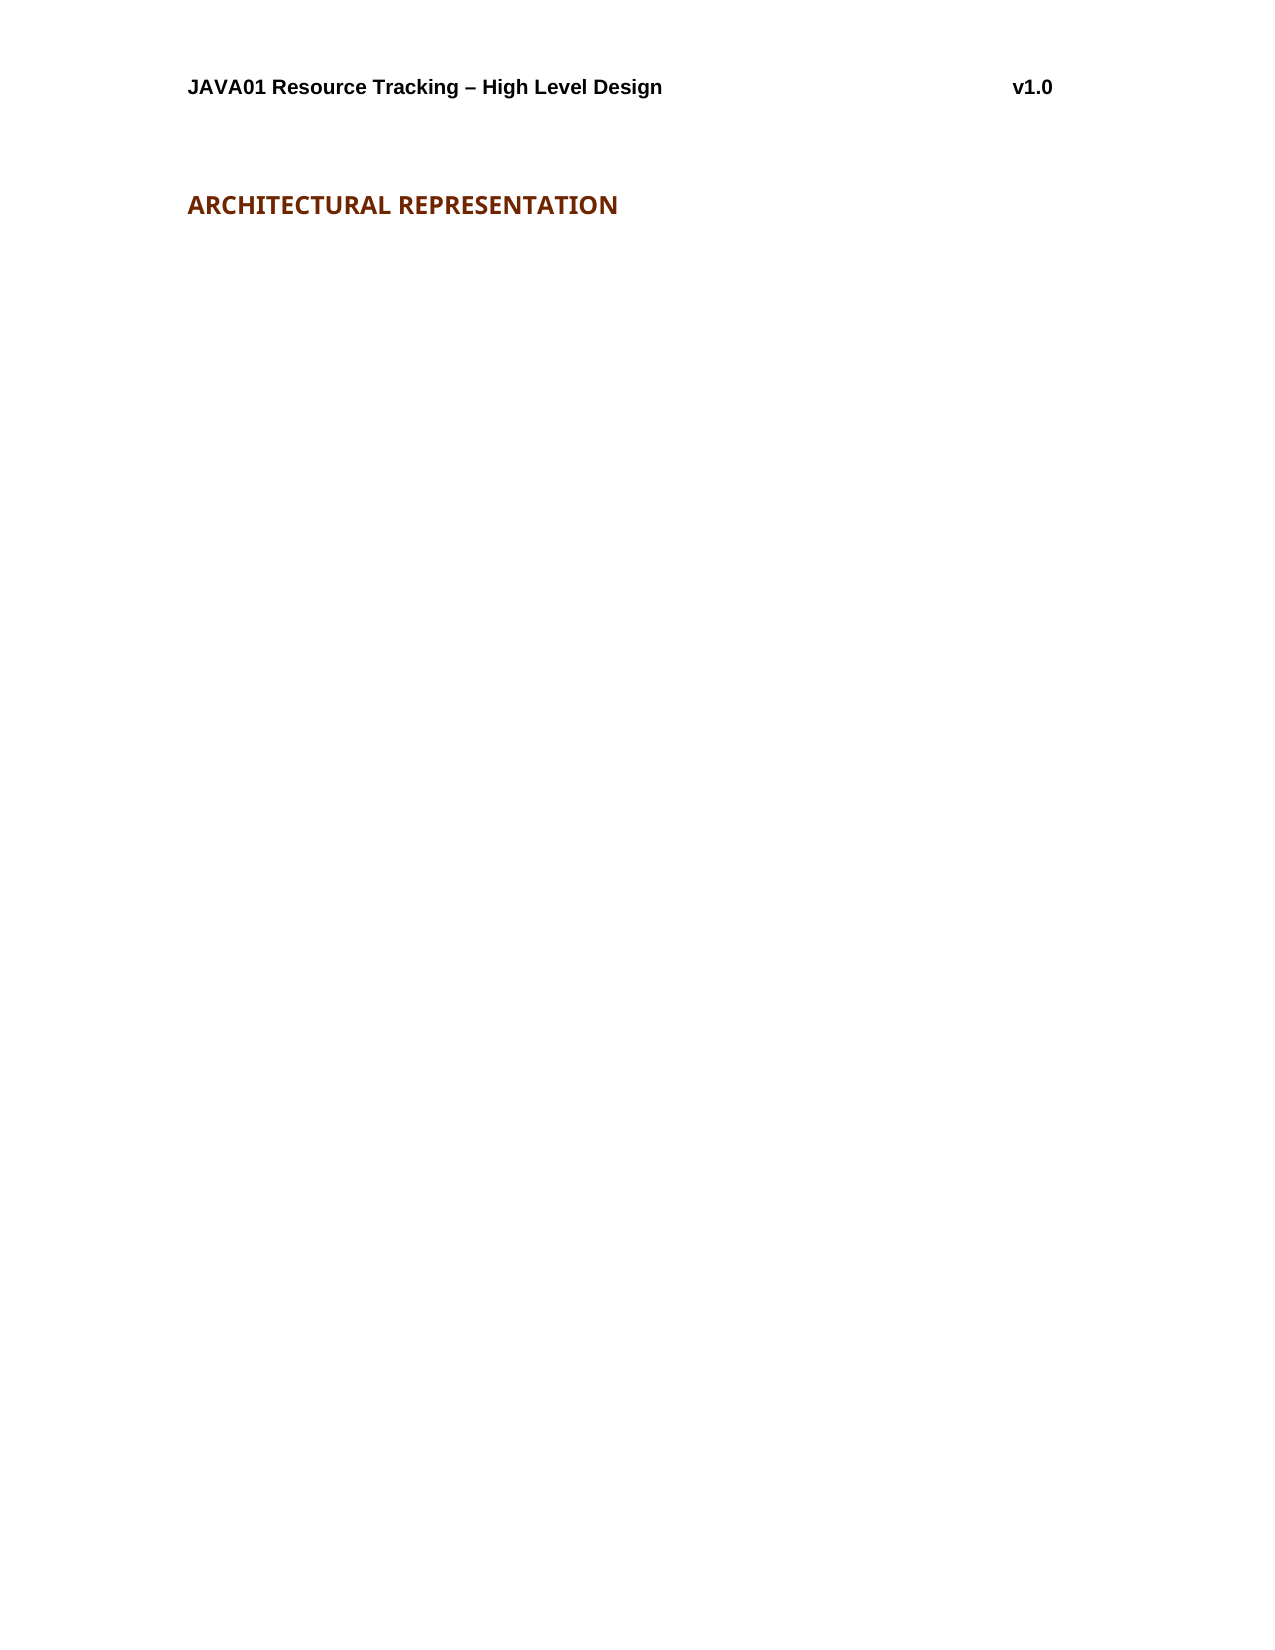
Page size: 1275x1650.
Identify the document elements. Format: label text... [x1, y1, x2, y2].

text ARCHITECTURAL REPRESENTATION [187, 187, 1125, 222]
